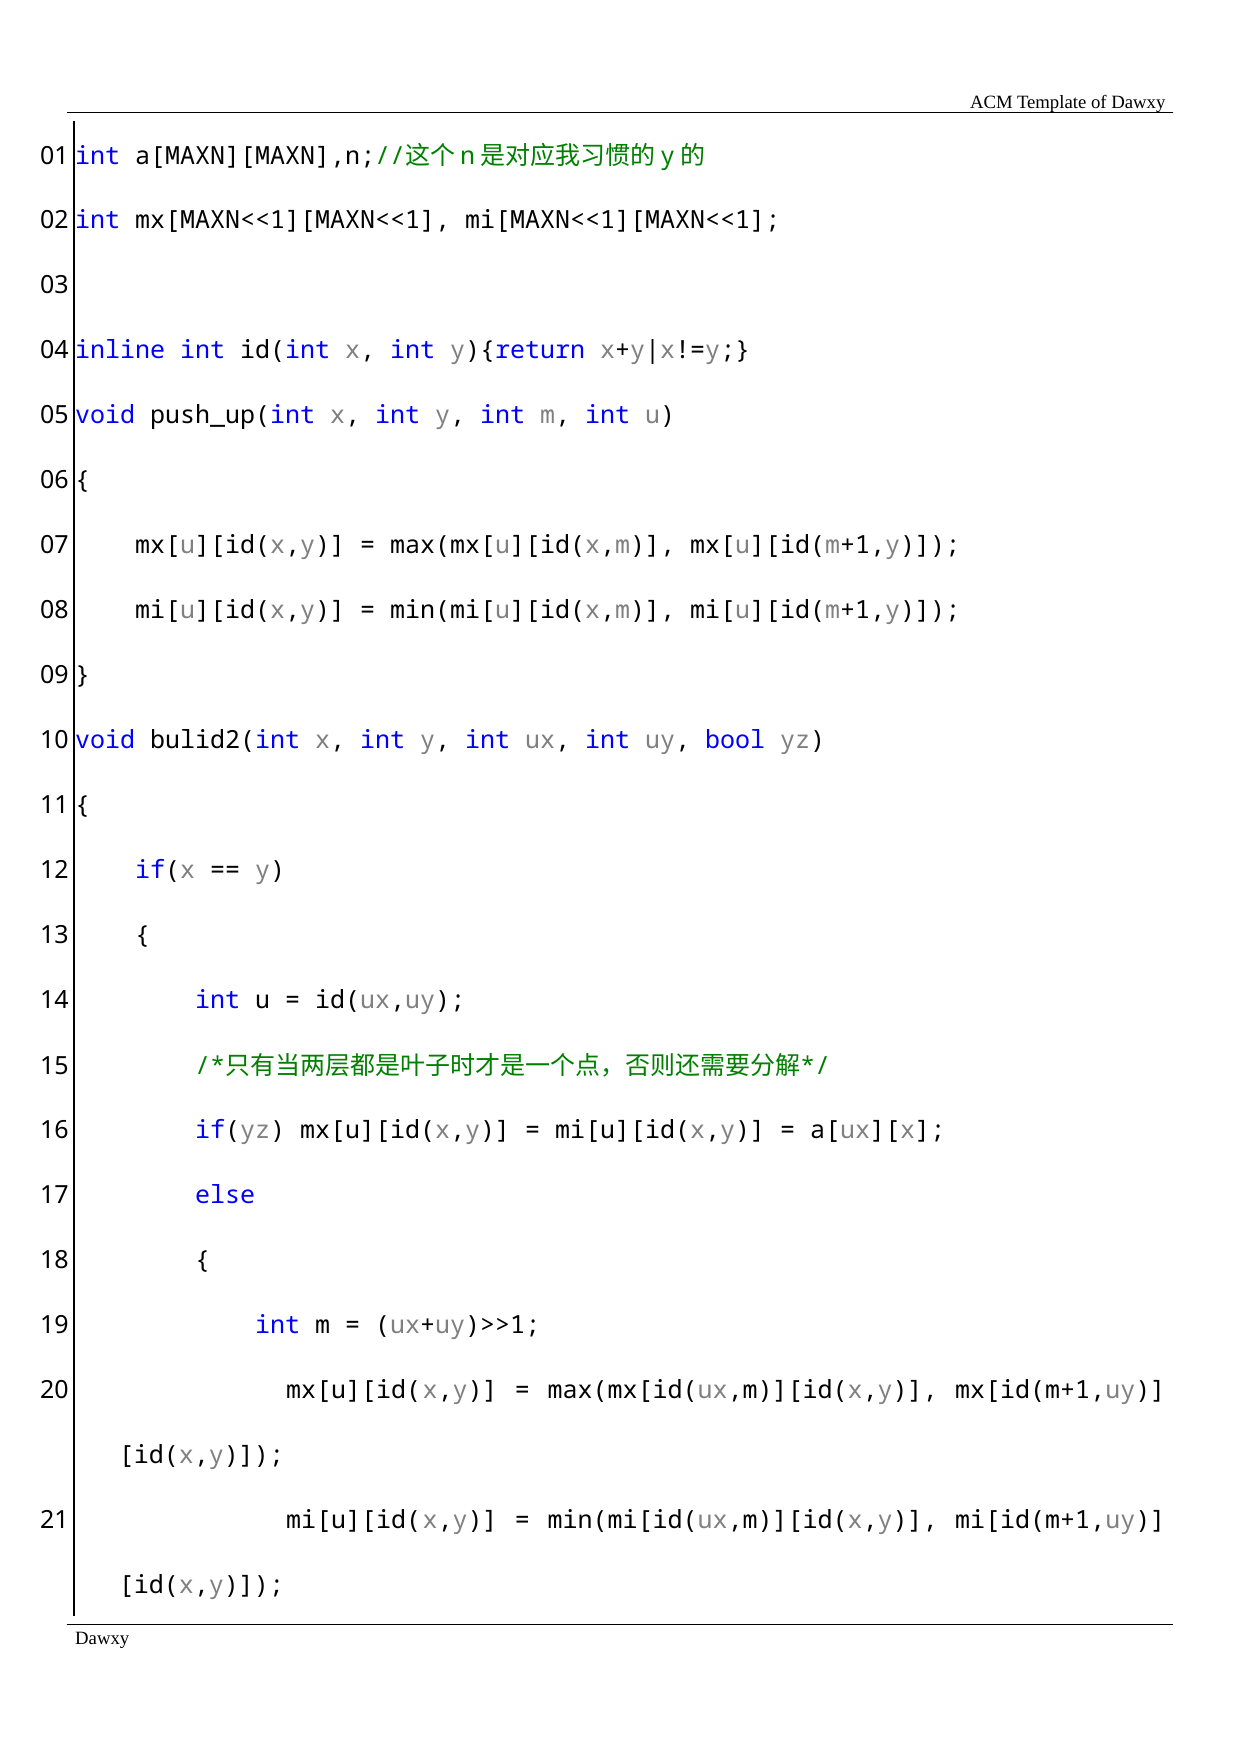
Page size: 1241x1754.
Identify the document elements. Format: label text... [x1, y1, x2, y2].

list { [75, 446, 1165, 511]
list int mx[MAXN<<1][MAXN<<1], mi[MAXN<<1][MAXN<<1]; [75, 186, 1165, 251]
list if(x == y) [75, 836, 1165, 901]
list mx[u][id(x,y)] = max(mx[id(ux,m)][id(x,y)], mx[id(m+1,uy)][id(x,y)]); [75, 1356, 1165, 1486]
list int m = (ux+uy)>>1; [75, 1291, 1165, 1356]
list void push_up(int x, int y, int m, int u) [75, 381, 1165, 446]
list { [75, 901, 1165, 966]
list /*只有当两层都是叶子时才是一个点，否则还需要分解*/ [75, 1031, 1165, 1096]
list mi[u][id(x,y)] = min(mi[id(ux,m)][id(x,y)], mi[id(m+1,uy)][id(x,y)]); [75, 1486, 1165, 1616]
list { [75, 771, 1165, 836]
list else [75, 1161, 1165, 1226]
list } [75, 641, 1165, 706]
list void bulid2(int x, int y, int ux, int uy, bool yz) [75, 706, 1165, 771]
list mx[u][id(x,y)] = max(mx[u][id(x,m)], mx[u][id(m+1,y)]); [75, 511, 1165, 576]
list if(yz) mx[u][id(x,y)] = mi[u][id(x,y)] = a[ux][x]; [75, 1096, 1165, 1161]
list int u = id(ux,uy); [75, 966, 1165, 1031]
list inline int id(int x, int y){return x+y|x!=y;} [75, 316, 1165, 381]
list { [75, 1226, 1165, 1291]
list mi[u][id(x,y)] = min(mi[u][id(x,m)], mi[u][id(m+1,y)]); [75, 576, 1165, 641]
list int a[MAXN][MAXN],n;//这个n是对应我习惯的y的 [75, 121, 1165, 186]
